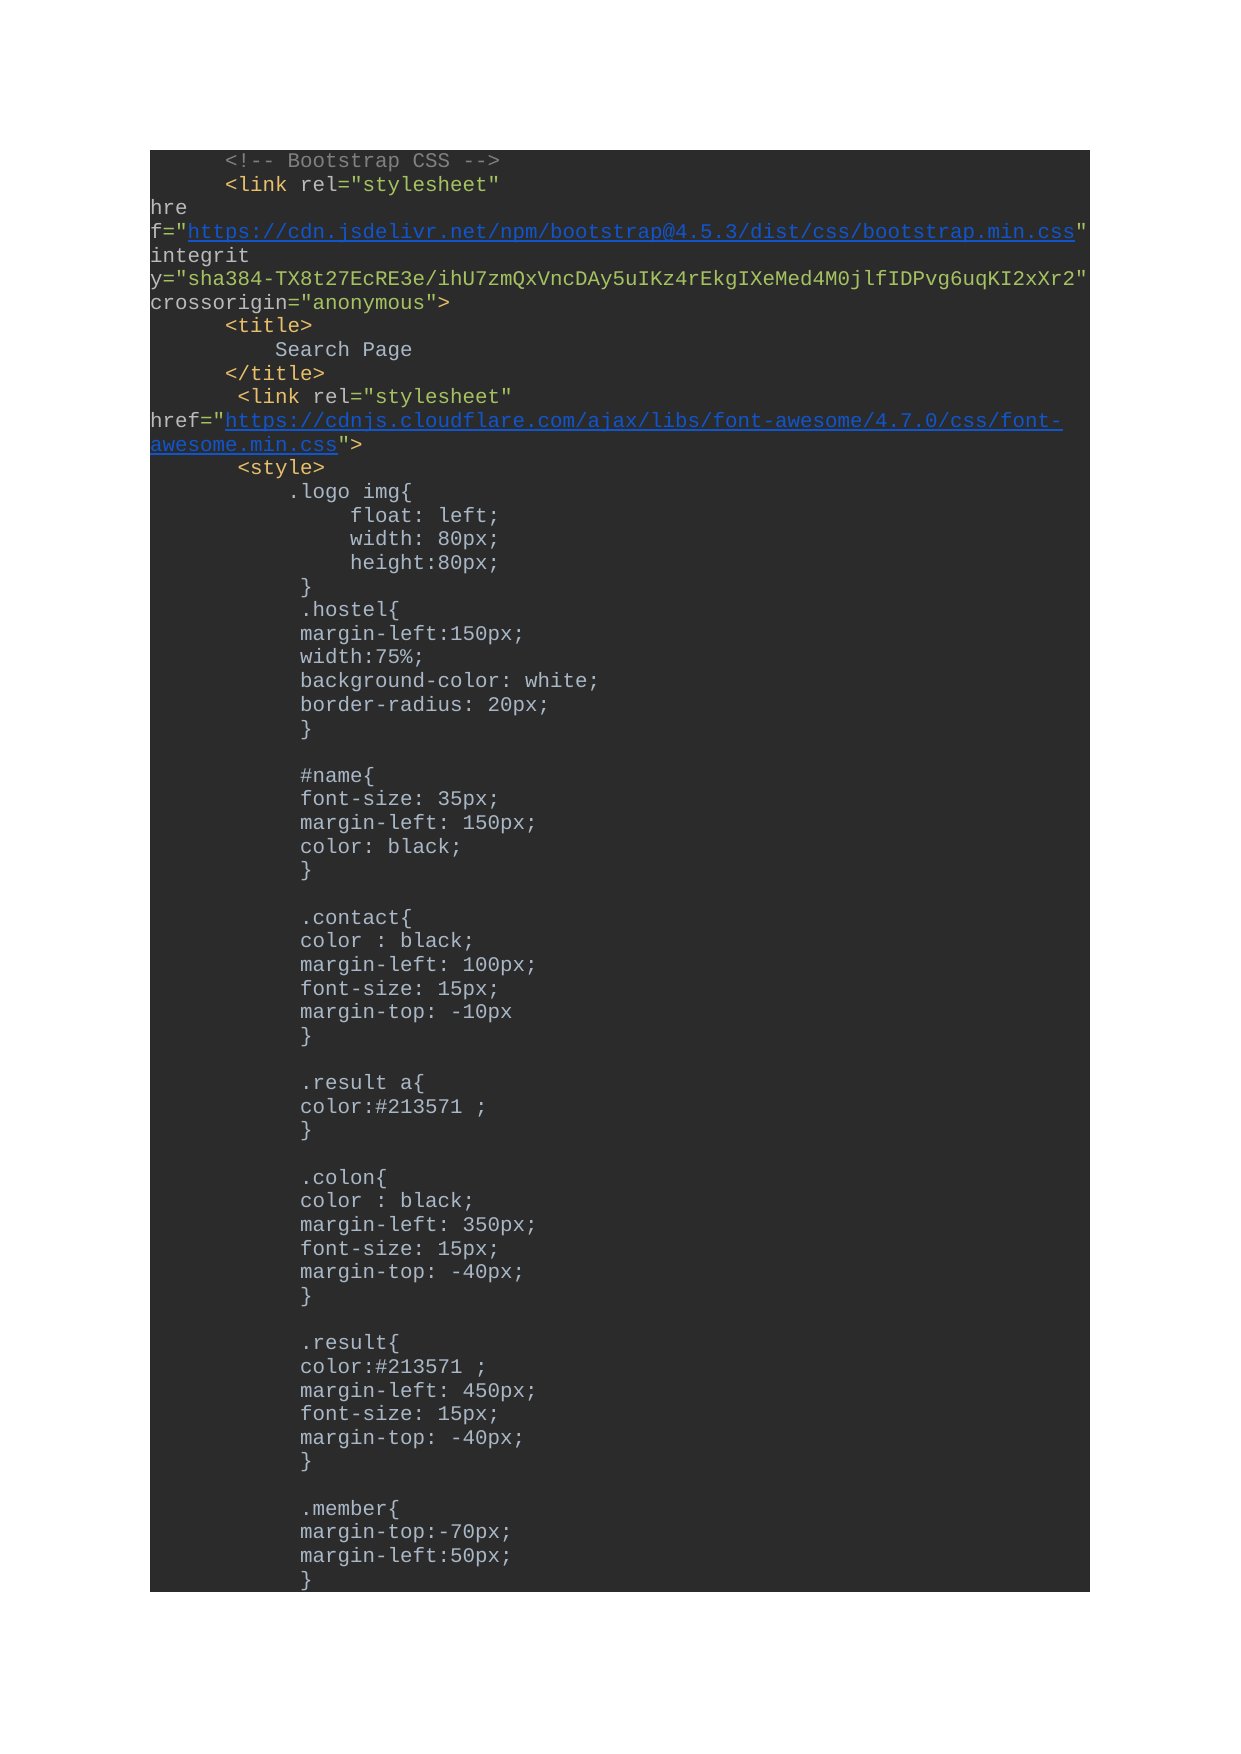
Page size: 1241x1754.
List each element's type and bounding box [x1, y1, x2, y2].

text [150, 150, 1090, 1592]
